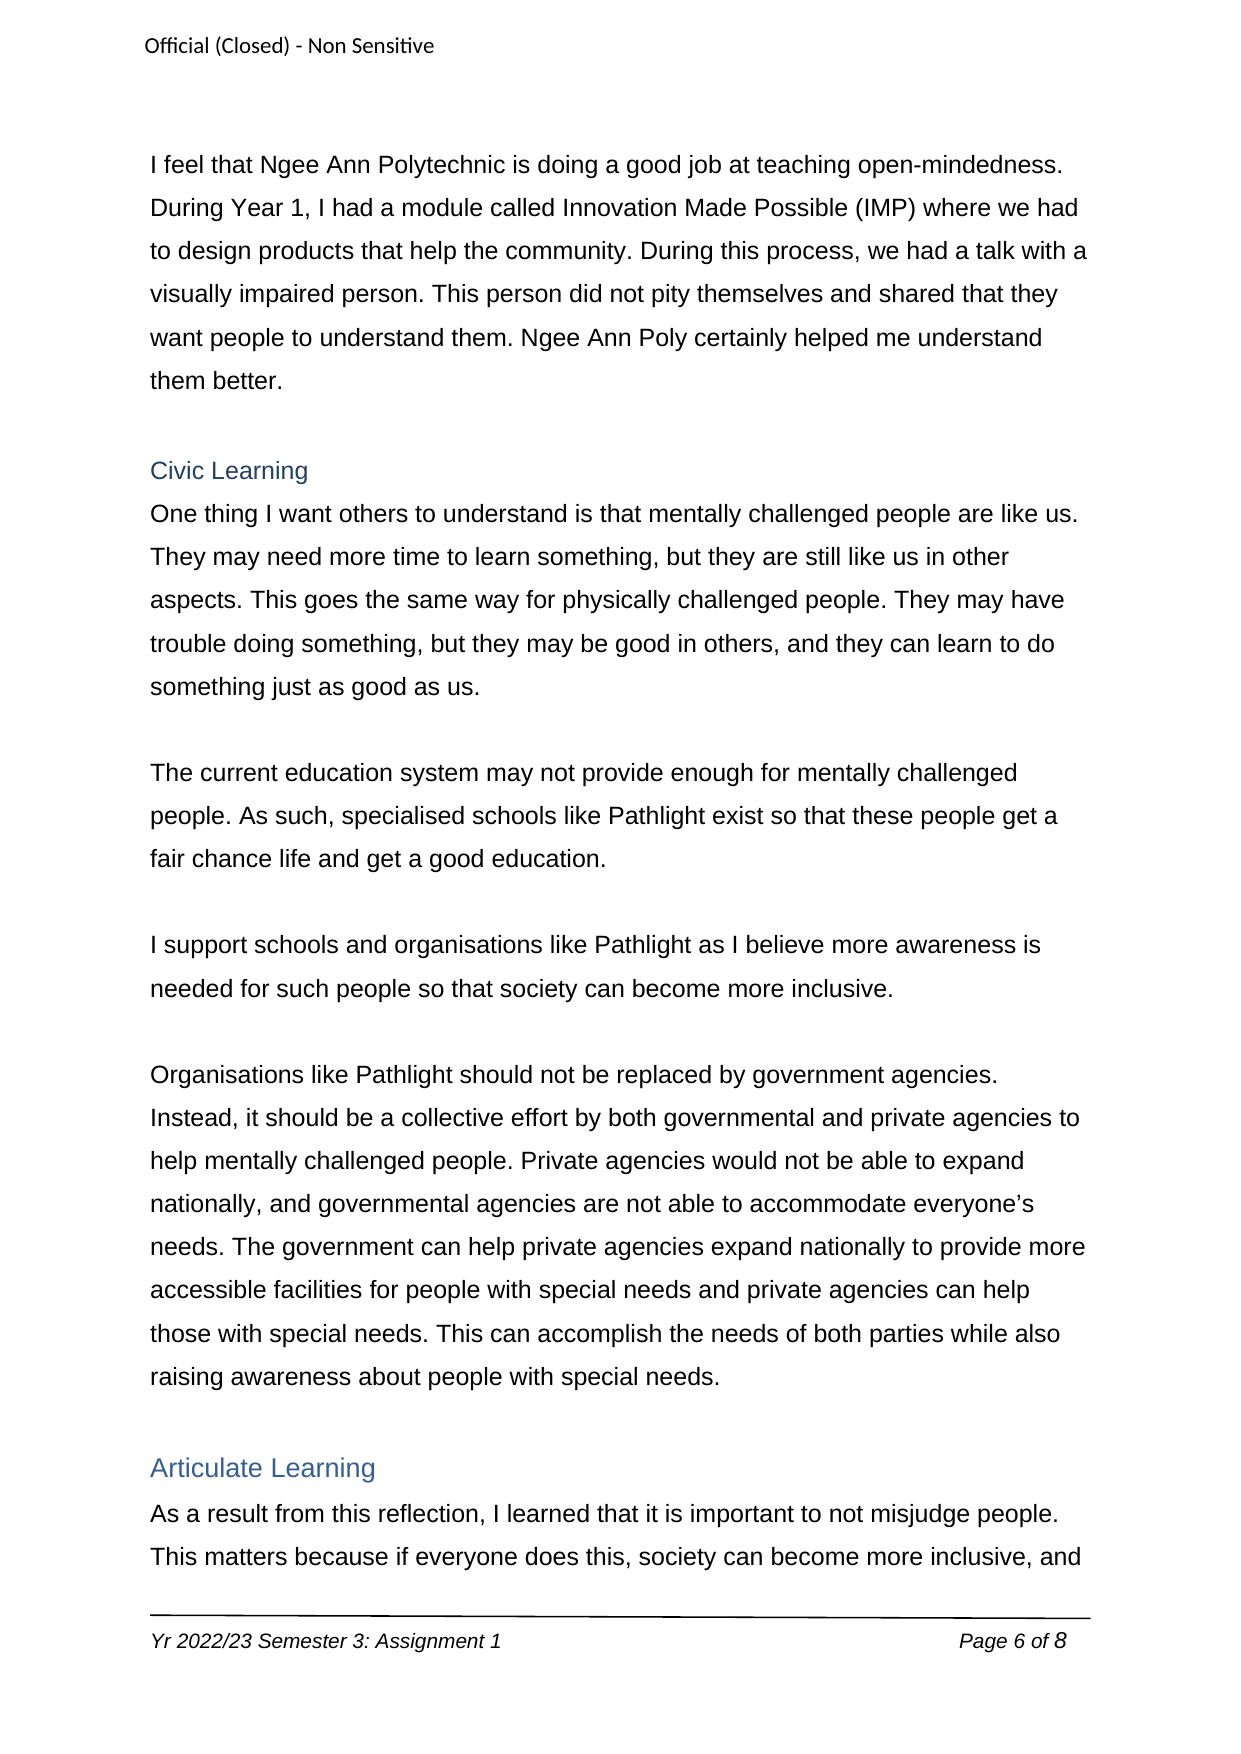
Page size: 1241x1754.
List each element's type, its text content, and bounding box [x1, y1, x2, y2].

text I feel that Ngee Ann Polytechnic is doing a good job at teaching open-mindedness. During Year 1, I had a module called Innovation Made Possible (IMP) where we had to design products that help the community. During this process, we had a talk with a visually impaired person. This person did not pity themselves and shared that they want people to understand them. Ngee Ann Poly certainly helped me understand them better. [150, 150, 1090, 394]
subtitle Civic Learning [150, 456, 1090, 485]
text Organisations like Pathlight should not be replaced by government agencies. Instead, it should be a collective effort by both governmental and private agencies to help mentally challenged people. Private agencies would not be able to expand nationally, and governmental agencies are not able to accommodate everyone’s needs. The government can help private agencies expand nationally to provide more accessible facilities for people with special needs and private agencies can help those with special needs. This can accomplish the needs of both parties while also raising awareness about people with special needs. [150, 1060, 1090, 1390]
text One thing I want others to understand is that mentally challenged people are like us. They may need more time to learn something, but they are still like us in other aspects. This goes the same way for physically challenged people. They may have trouble doing something, but they may be good in others, and they can learn to do something just as good as us. [150, 499, 1090, 700]
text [150, 1499, 1090, 1571]
text I support schools and organisations like Pathlight as I believe more awareness is needed for such people so that society can become more inclusive. [150, 930, 1090, 1002]
subtitle Articulate Learning [150, 1452, 1090, 1483]
text The current education system may not provide enough for mentally challenged people. As such, specialised schools like Pathlight exist so that these people get a fair chance life and get a good education. [150, 758, 1090, 873]
